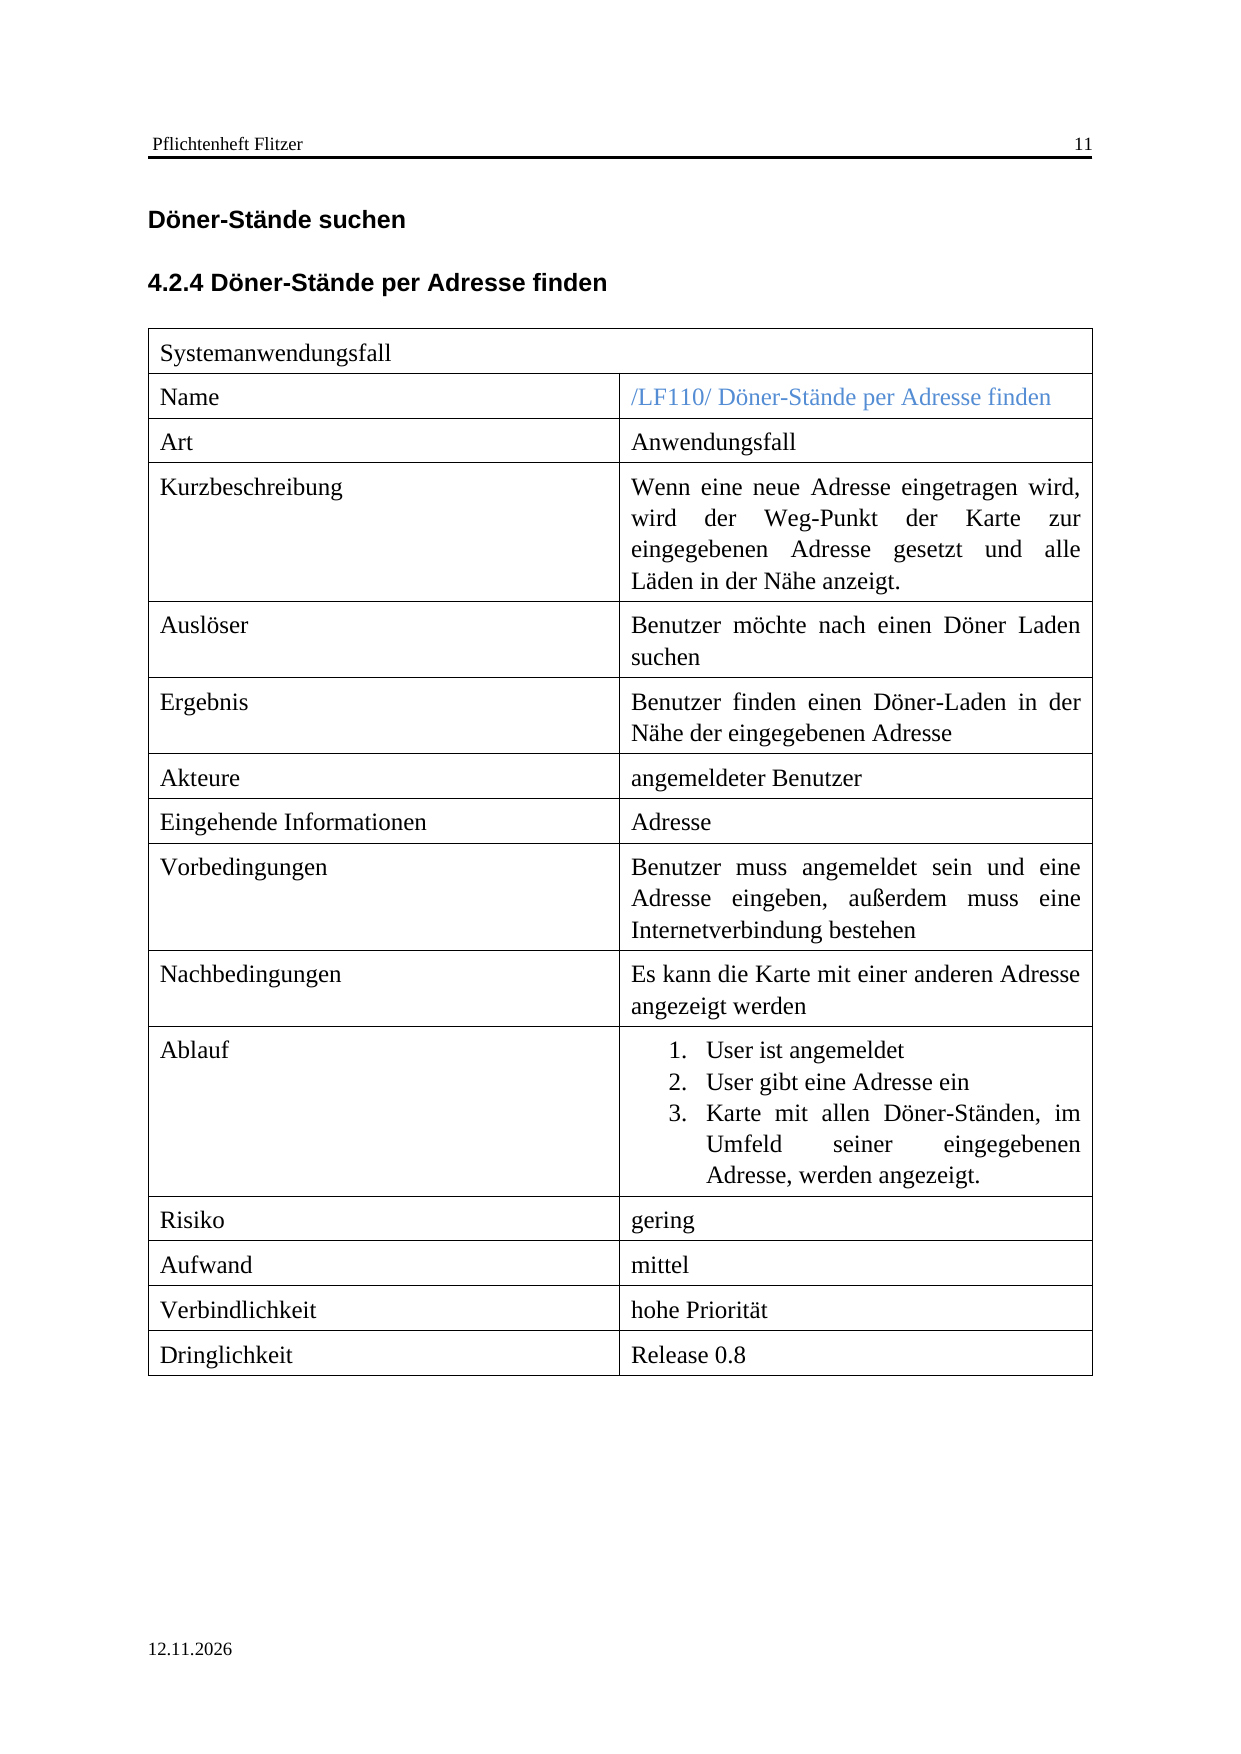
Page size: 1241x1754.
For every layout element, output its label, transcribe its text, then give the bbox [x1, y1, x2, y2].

subtitle Döner-Stände per Adresse finden [148, 265, 1092, 297]
table_cell User ist angemeldet User gibt eine Adresse ein Karte mit allen Döner-Ständen, im Umfeld seiner eingegebenen Adresse, werden angezeigt. [620, 1027, 1092, 1196]
table_cell Vorbedingungen [149, 844, 619, 950]
table_cell Anwendungsfall [620, 419, 1092, 462]
table_cell Aufwand [149, 1241, 619, 1285]
table_cell Ergebnis [149, 678, 619, 753]
table_cell Nachbedingungen [149, 951, 619, 1026]
table_cell mittel [620, 1241, 1092, 1285]
table_cell Benutzer muss angemeldet sein und eine Adresse eingeben, außerdem muss eine Internetverbindung bestehen [620, 844, 1092, 950]
table_cell Auslöser [149, 602, 619, 677]
table_cell Art [149, 419, 619, 462]
table_cell Name [149, 374, 619, 417]
table_cell Release 0.8 [620, 1331, 1092, 1375]
table_header [620, 329, 1092, 373]
table_cell Verbindlichkeit [149, 1286, 619, 1330]
table_cell Kurzbeschreibung [149, 463, 619, 601]
table_cell gering [620, 1197, 1092, 1240]
table_cell Benutzer möchte nach einen Döner Laden suchen [620, 602, 1092, 677]
table_cell Wenn eine neue Adresse eingetragen wird, wird der Weg-Punkt der Karte zur eingegebenen Adresse gesetzt und alle Läden in der Nähe anzeigt. [620, 463, 1092, 601]
table_cell Benutzer finden einen Döner-Laden in der Nähe der eingegebenen Adresse [620, 678, 1092, 753]
table_cell Es kann die Karte mit einer anderen Adresse angezeigt werden [620, 951, 1092, 1026]
table_header Systemanwendungsfall [149, 329, 619, 373]
subtitle Döner-Stände suchen [148, 203, 1092, 234]
table_cell Ablauf [149, 1027, 619, 1196]
table_cell Risiko [149, 1197, 619, 1240]
table_cell Adresse [620, 799, 1092, 842]
table_cell Dringlichkeit [149, 1331, 619, 1375]
table_cell hohe Priorität [620, 1286, 1092, 1330]
table_cell /LF110/ Döner-Stände per Adresse finden [620, 374, 1092, 417]
table_cell Eingehende Informationen [149, 799, 619, 842]
table_cell angemeldeter Benutzer [620, 754, 1092, 798]
table_cell Akteure [149, 754, 619, 798]
